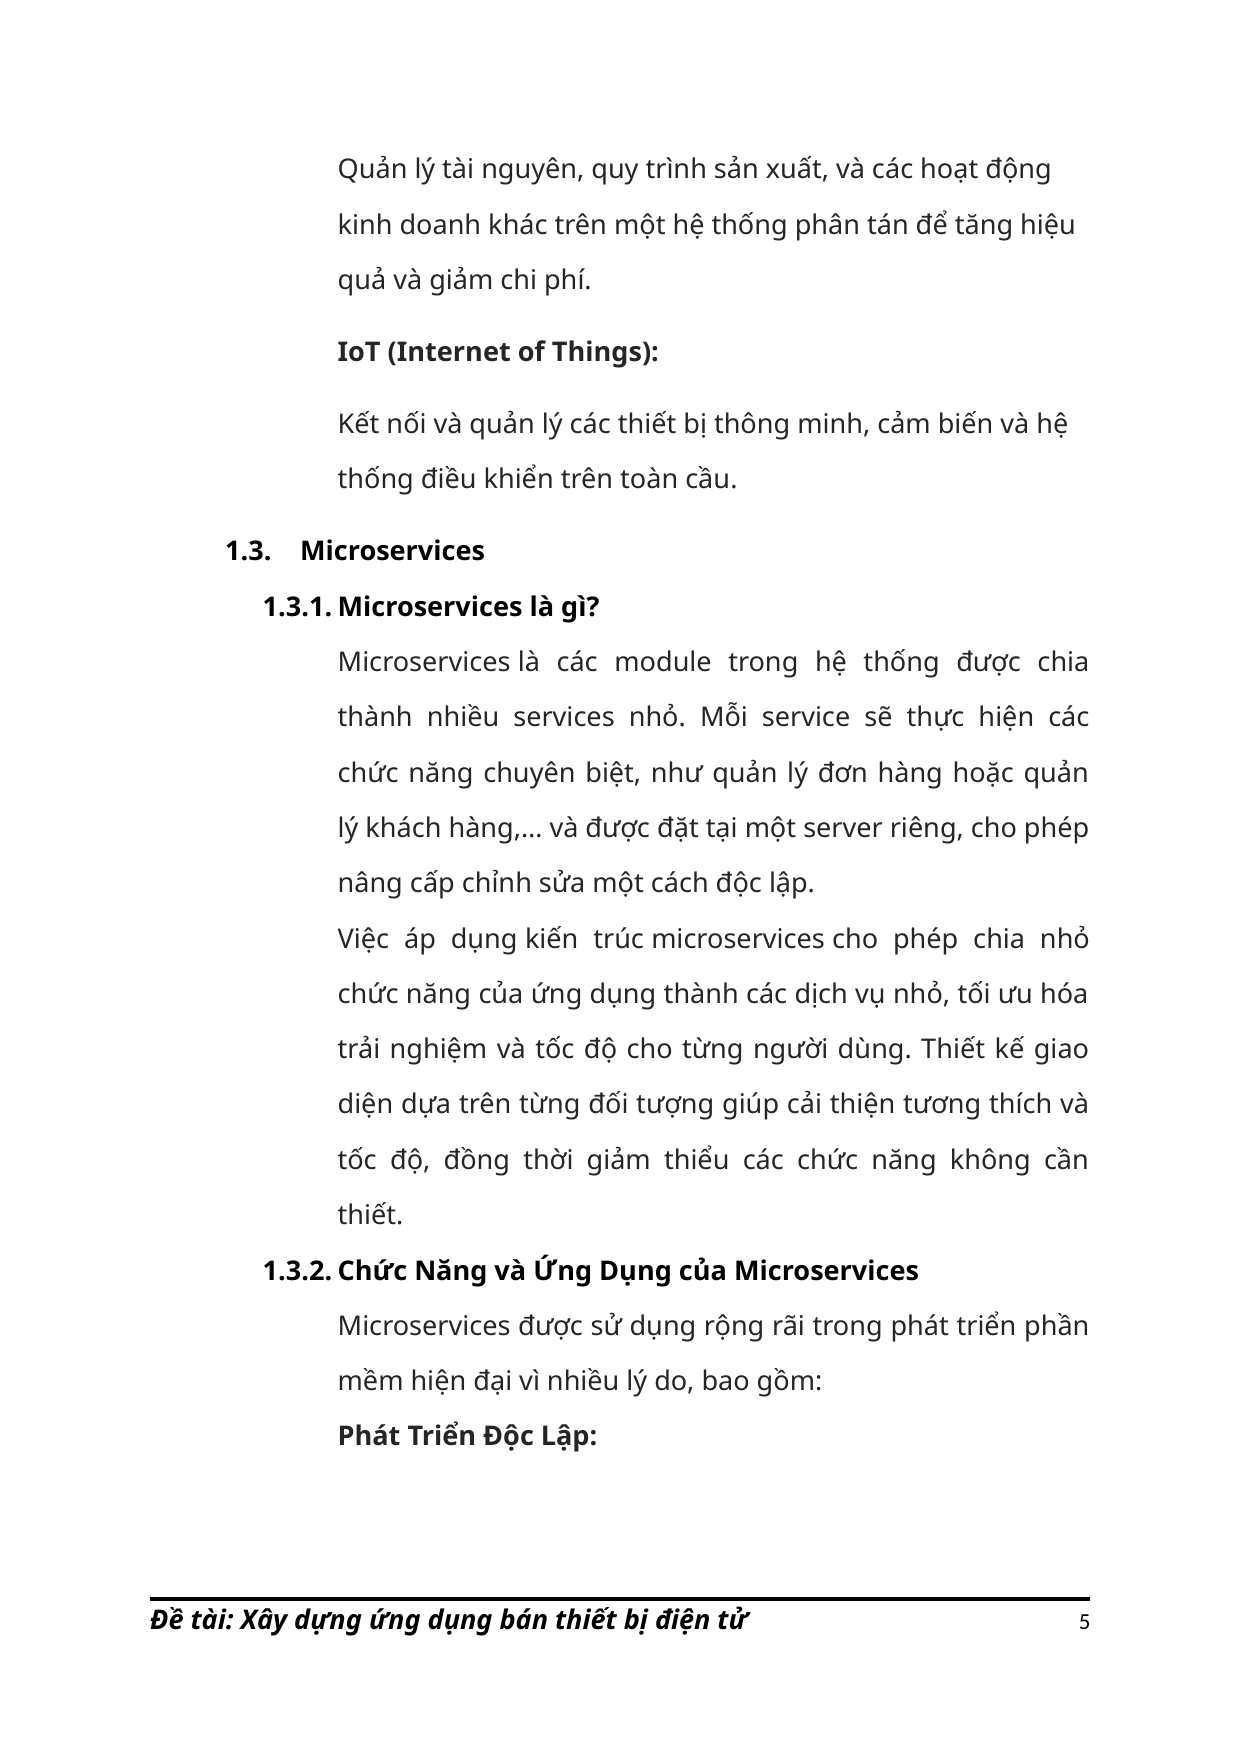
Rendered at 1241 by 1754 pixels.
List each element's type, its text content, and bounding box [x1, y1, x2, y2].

list Microservices là gì? [262, 587, 1090, 624]
list Microservices là các module trong hệ thống được chia thành nhiều services nhỏ. Mỗi service sẽ thực hiện các chức năng chuyên biệt, như quản lý đơn hàng hoặc quản lý khách hàng,… và được đặt tại một server riêng, cho phép nâng cấp chỉnh sửa một cách độc lập. [337, 642, 1090, 901]
list Việc áp dụng kiến trúc microservices cho phép chia nhỏ chức năng của ứng dụng thành các dịch vụ nhỏ, tối ưu hóa trải nghiệm và tốc độ cho từng người dùng. Thiết kế giao diện dựa trên từng đối tượng giúp cải thiện tương thích và tốc độ, đồng thời giảm thiểu các chức năng không cần thiết. [337, 919, 1090, 1232]
text Quản lý tài nguyên, quy trình sản xuất, và các hoạt động kinh doanh khác trên một hệ thống phân tán để tăng hiệu quả và giảm chi phí. [337, 150, 1090, 297]
text IoT (Internet of Things): [337, 333, 1090, 369]
list Chức Năng và Ứng Dụng của Microservices [262, 1251, 1090, 1288]
list Microservices được sử dụng rộng rãi trong phát triển phần mềm hiện đại vì nhiều lý do, bao gồm: [337, 1306, 1090, 1398]
list Phát Triển Độc Lập: [337, 1417, 1090, 1454]
list Microservices [225, 532, 1090, 569]
text Kết nối và quản lý các thiết bị thông minh, cảm biến và hệ thống điều khiển trên toàn cầu. [337, 404, 1090, 497]
